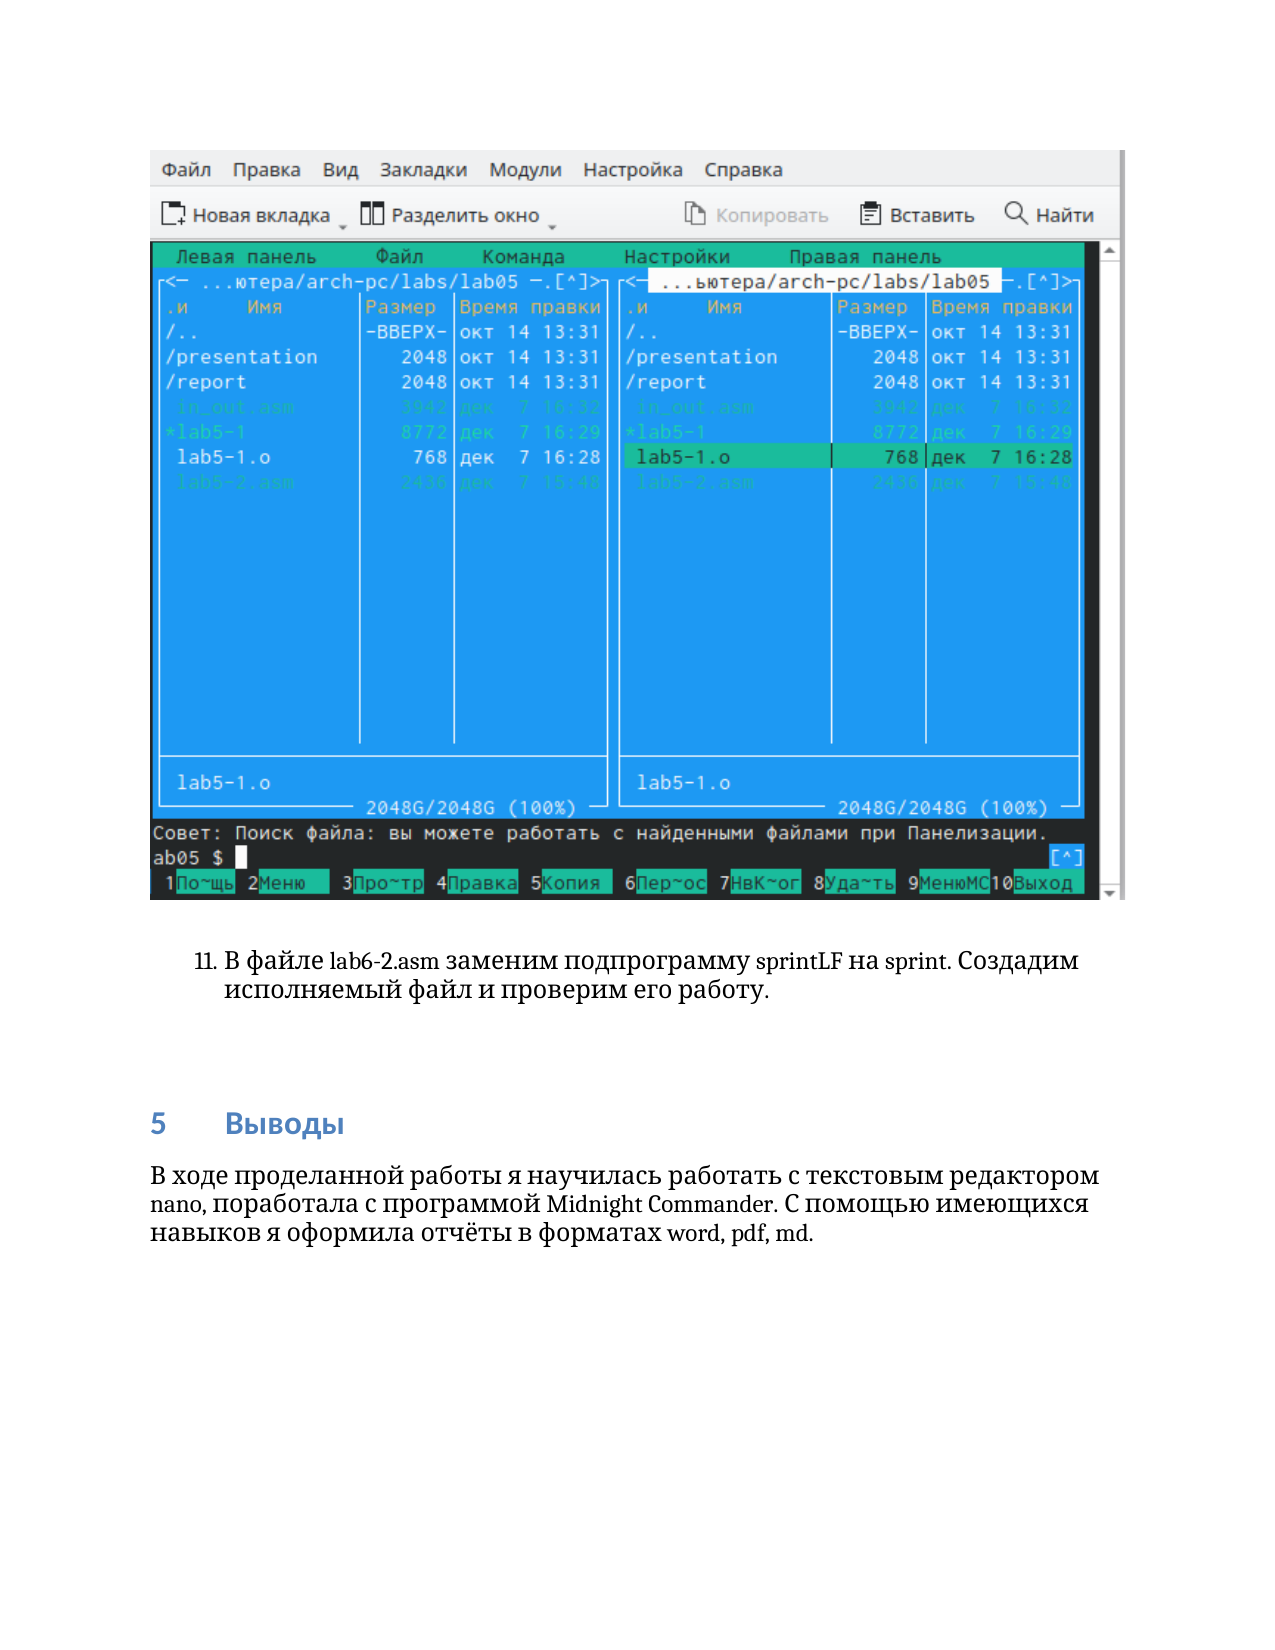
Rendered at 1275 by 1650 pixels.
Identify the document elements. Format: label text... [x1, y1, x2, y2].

text В ходе проделанной работы я научилась работать с текстовым редактором nano, поработала с программой Midnight Commander. С помощью имеющихся навыков я оформила отчёты в форматах word, pdf, md. [150, 1162, 1125, 1248]
list В файле lab6-2.asm заменим подпрограмму sprintLF на sprint. Создадим исполняемый файл и проверим его работу. [194, 947, 1125, 1005]
subtitle 5 Выводы [150, 1102, 1125, 1143]
picture [150, 150, 1125, 900]
